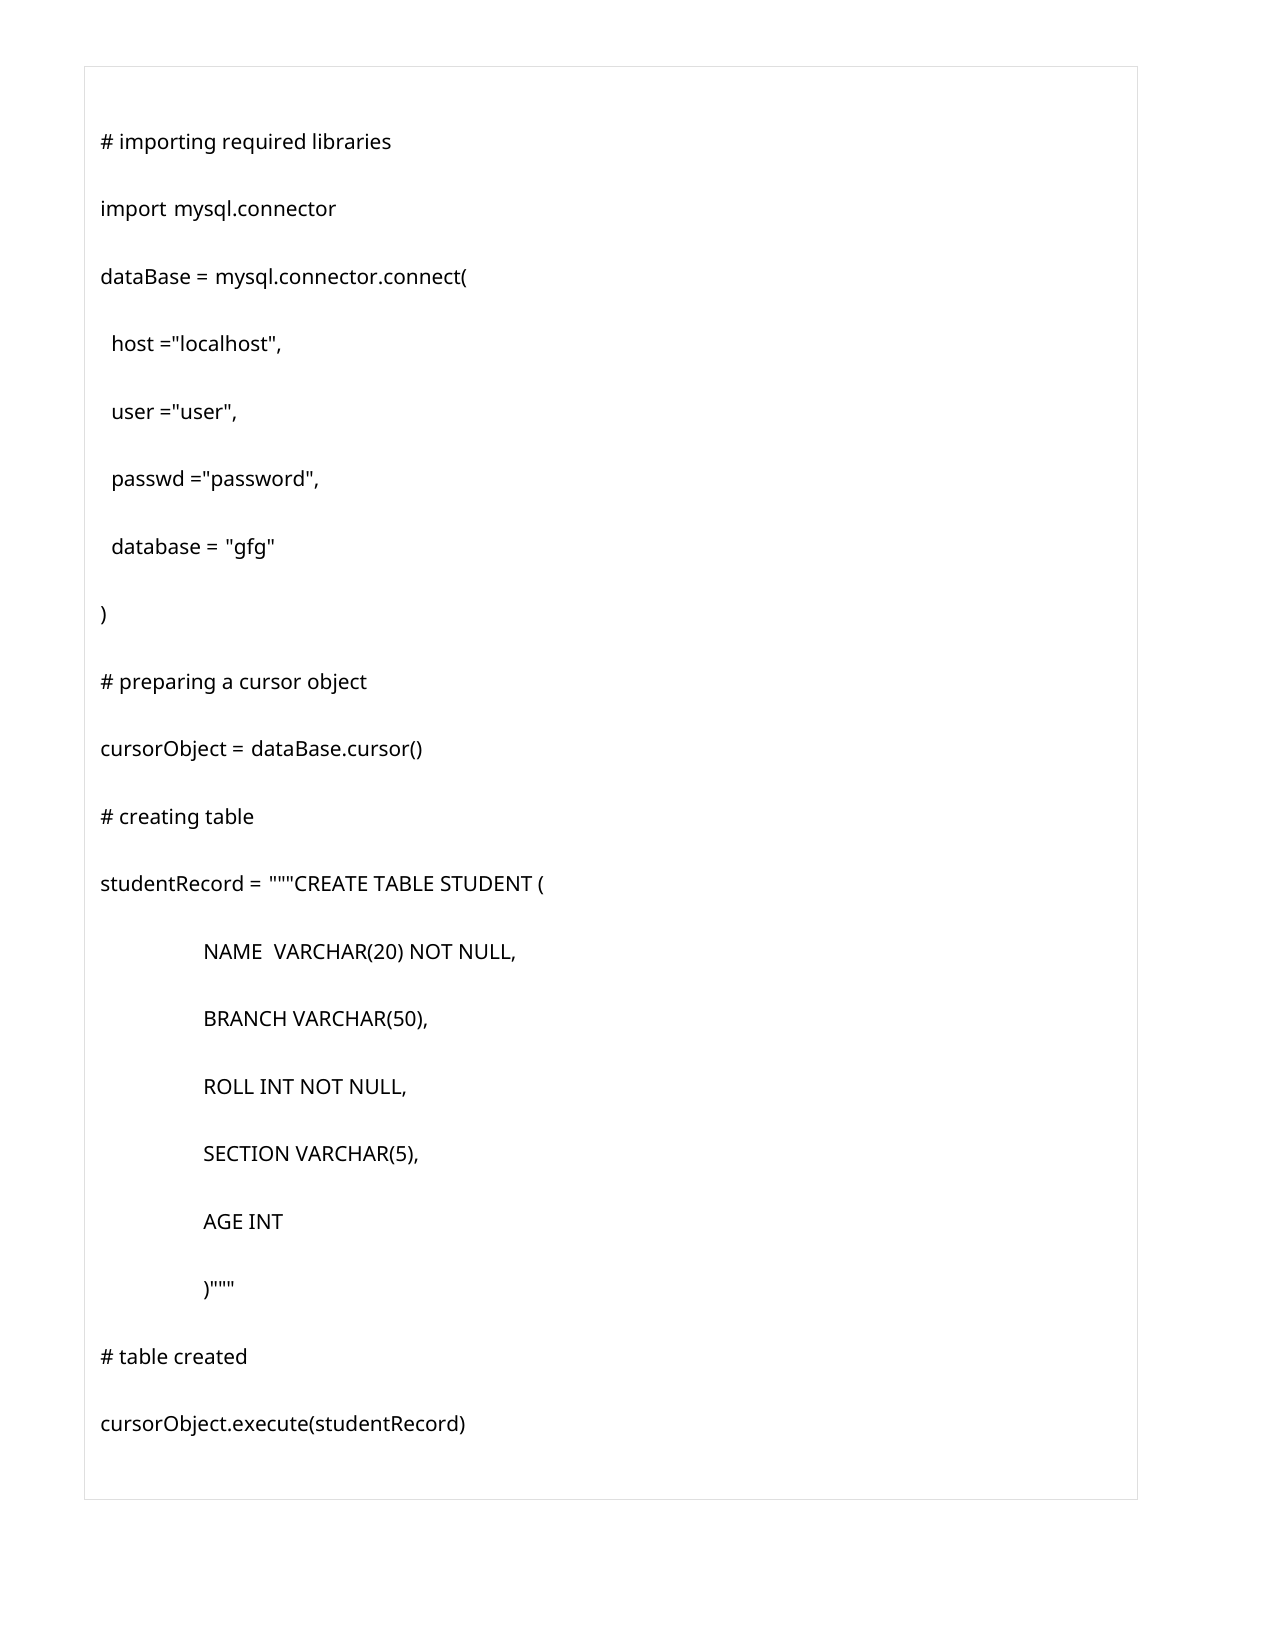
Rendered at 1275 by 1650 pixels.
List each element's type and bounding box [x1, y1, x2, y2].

table_header [85, 67, 1137, 1499]
